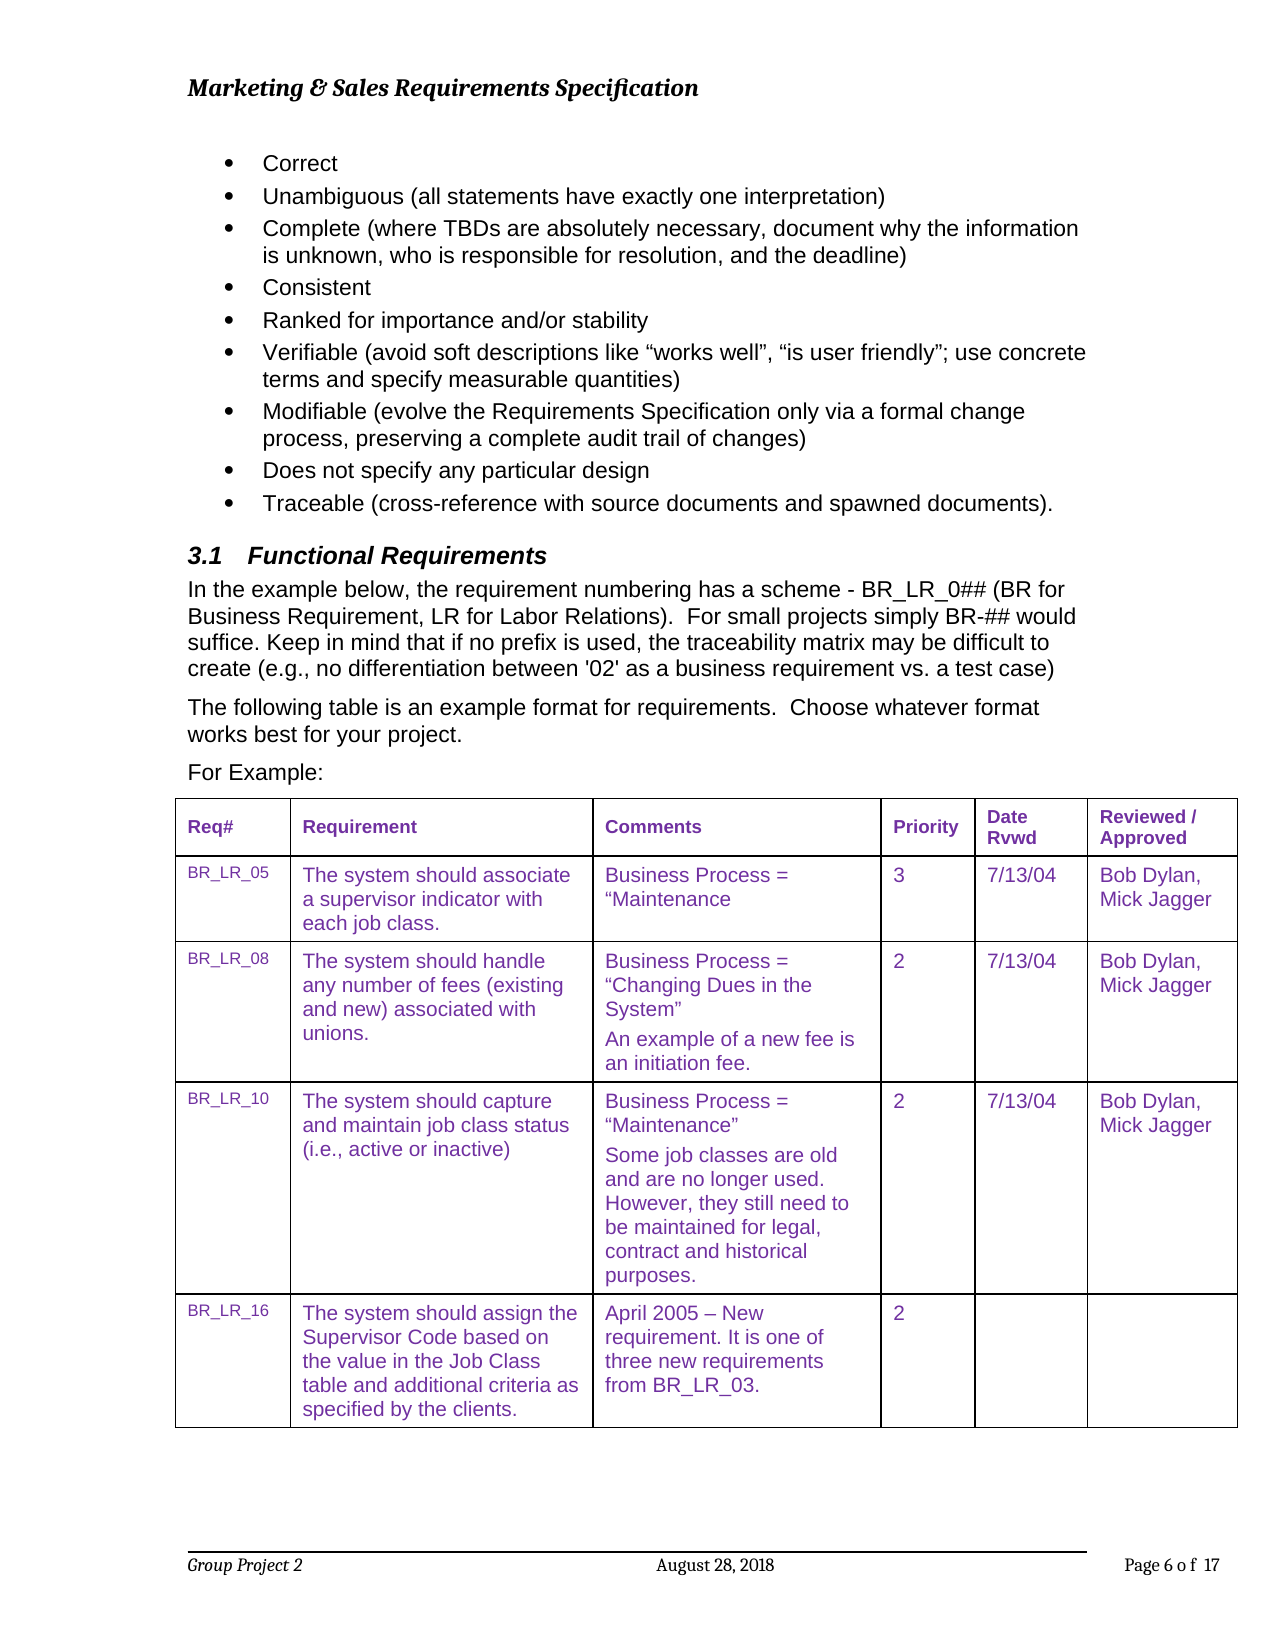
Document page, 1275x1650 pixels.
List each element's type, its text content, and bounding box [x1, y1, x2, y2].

table_cell Bob Dylan, Mick Jagger [1088, 1083, 1237, 1293]
list Modifiable (evolve the Requirements Specification only via a formal change process, preserving a complete audit trail of changes) [225, 398, 1087, 451]
table_cell 2 [882, 1295, 974, 1427]
list Verifiable (avoid soft descriptions like “works well”, “is user friendly”; use concrete terms and specify measurable quantities) [225, 339, 1087, 392]
list Ranked for importance and/or stability [225, 307, 1087, 333]
list Correct [225, 150, 1087, 176]
table_header Date Rvwd [976, 799, 1087, 855]
table_header Req# [176, 799, 290, 855]
table_cell Business Process = “Maintenance” Some job classes are old and are no longer used. However, they still need to be maintained for legal, contract and historical purposes. [594, 1083, 880, 1293]
table_cell 7/13/04 [976, 942, 1087, 1081]
table_header Priority [882, 799, 974, 855]
table_header Comments [594, 799, 880, 855]
table_cell Bob Dylan, Mick Jagger [1088, 942, 1237, 1081]
table_cell Bob Dylan, Mick Jagger [1088, 857, 1237, 941]
list Unambiguous (all statements have exactly one interpretation) [225, 183, 1087, 209]
table_cell The system should handle any number of fees (existing and new) associated with unions. [291, 942, 592, 1081]
table_cell BR_LR_10 [176, 1083, 290, 1293]
text In the example below, the requirement numbering has a scheme - BR_LR_0## (BR for Business Requirement, LR for Labor Relations). For small projects simply BR-## would suffice. Keep in mind that if no prefix is used, the traceability matrix may be difficult to create (e.g., no differentiation between '02' as a business requirement vs. a test case) [187, 576, 1087, 682]
list Complete (where TBDs are absolutely necessary, document why the information is unknown, who is responsible for resolution, and the deadline) [225, 215, 1087, 268]
table_cell [976, 1295, 1087, 1427]
table_cell BR_LR_05 [176, 857, 290, 941]
subtitle Functional Requirements [187, 541, 1087, 570]
table_cell Business Process = “Maintenance [594, 857, 880, 941]
table_cell April 2005 – New requirement. It is one of three new requirements from BR_LR_03. [594, 1295, 880, 1427]
table_cell The system should assign the Supervisor Code based on the value in the Job Class table and additional criteria as specified by the clients. [291, 1295, 592, 1427]
table_cell 7/13/04 [976, 1083, 1087, 1293]
table_cell [1088, 1295, 1237, 1427]
table_header Requirement [291, 799, 592, 855]
table_cell The system should capture and maintain job class status (i.e., active or inactive) [291, 1083, 592, 1293]
list Consistent [225, 274, 1087, 301]
table_cell 3 [882, 857, 974, 941]
table_cell 7/13/04 [976, 857, 1087, 941]
table_cell BR_LR_16 [176, 1295, 290, 1427]
list Does not specify any particular design [225, 457, 1087, 484]
table_cell 2 [882, 1083, 974, 1293]
list Traceable (cross-reference with source documents and spawned documents). [225, 490, 1087, 516]
text The following table is an example format for requirements. Choose whatever format works best for your project. [187, 694, 1087, 747]
table_cell Business Process = “Changing Dues in the System” An example of a new fee is an initiation fee. [594, 942, 880, 1081]
table_cell The system should associate a supervisor indicator with each job class. [291, 857, 592, 941]
text For Example: [187, 759, 1087, 786]
table_header Reviewed / Approved [1088, 799, 1237, 855]
table_cell BR_LR_08 [176, 942, 290, 1081]
table_cell 2 [882, 942, 974, 1081]
